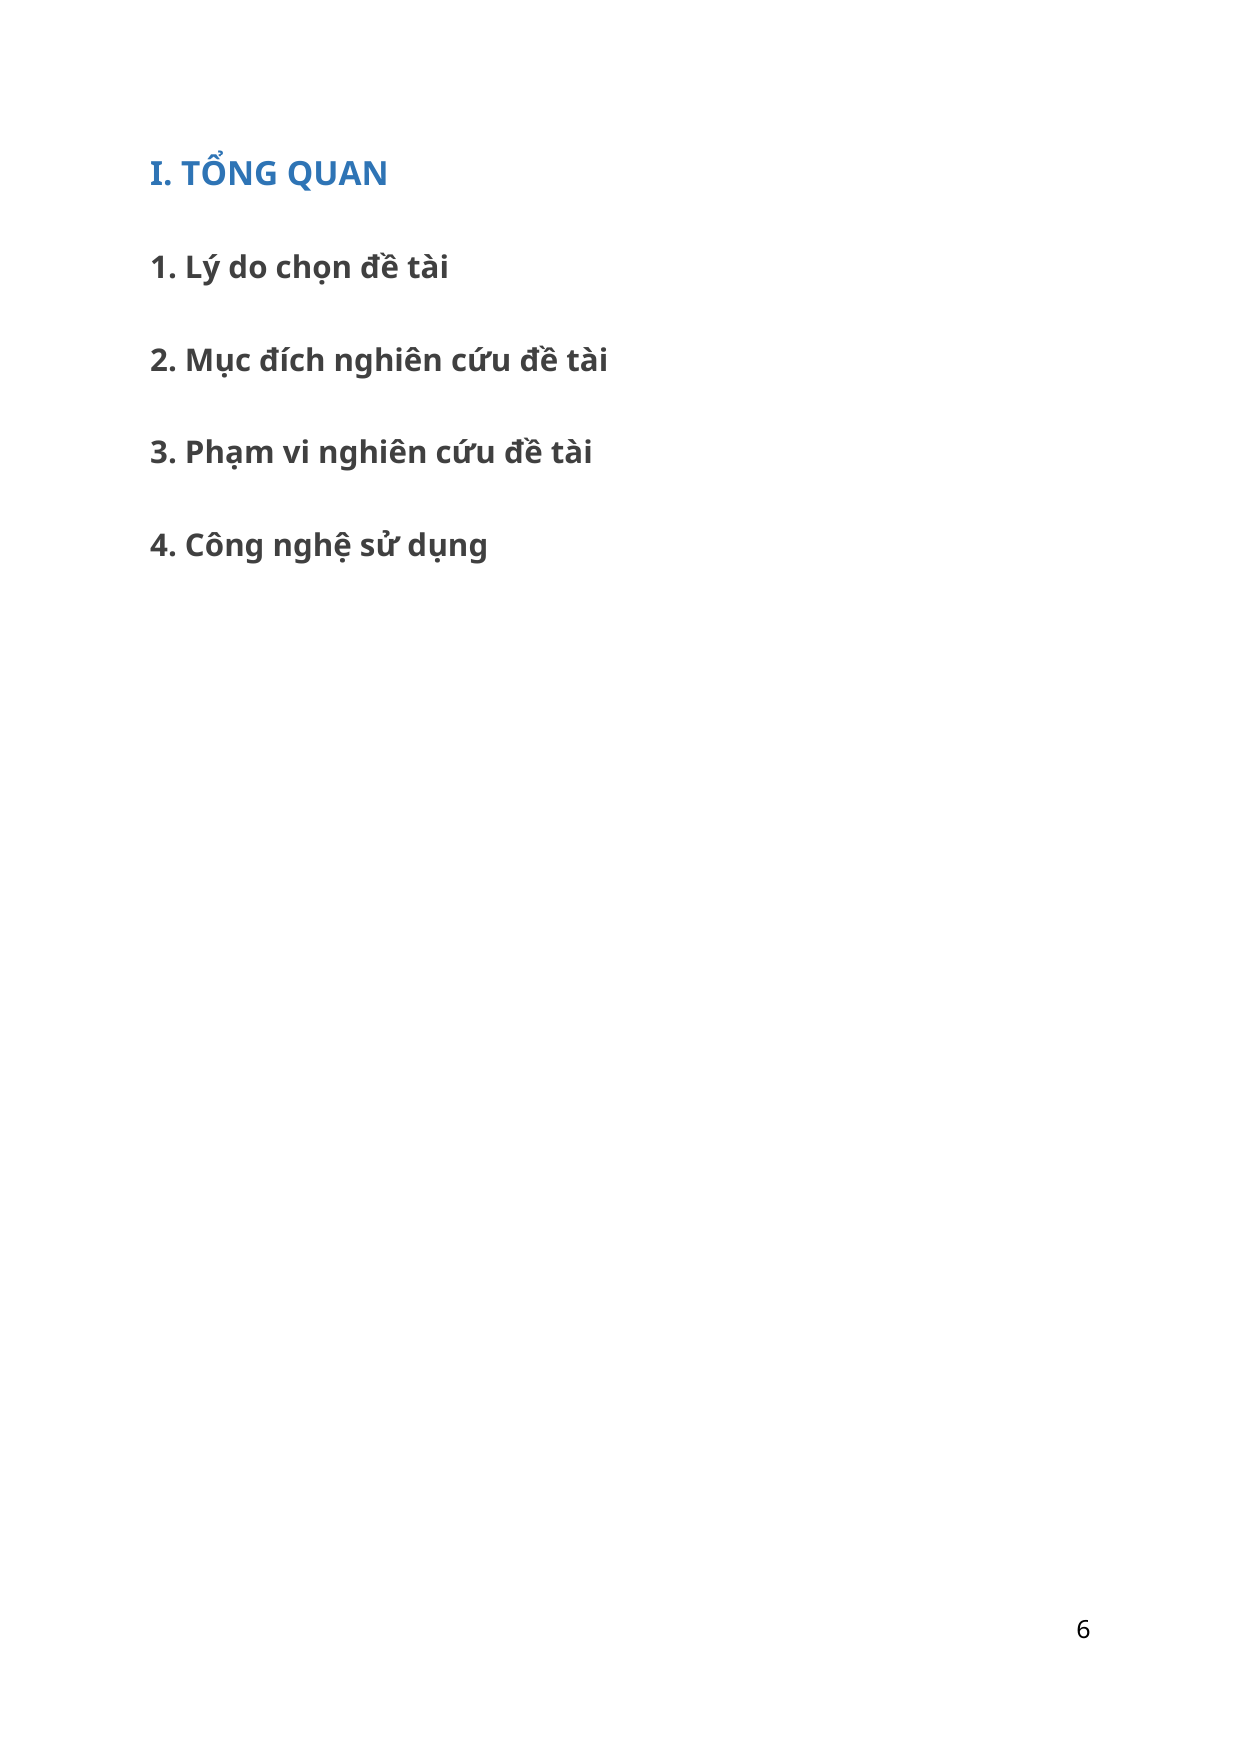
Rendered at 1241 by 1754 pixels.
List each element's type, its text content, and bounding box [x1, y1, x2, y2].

subtitle 4. Công nghệ sử dụng [150, 523, 1090, 565]
subtitle 2. Mục đích nghiên cứu đề tài [150, 338, 1090, 380]
subtitle 3. Phạm vi nghiên cứu đề tài [150, 430, 1090, 473]
subtitle I. TỔNG QUAN [150, 150, 1090, 195]
subtitle 1. Lý do chọn đề tài [150, 245, 1090, 288]
